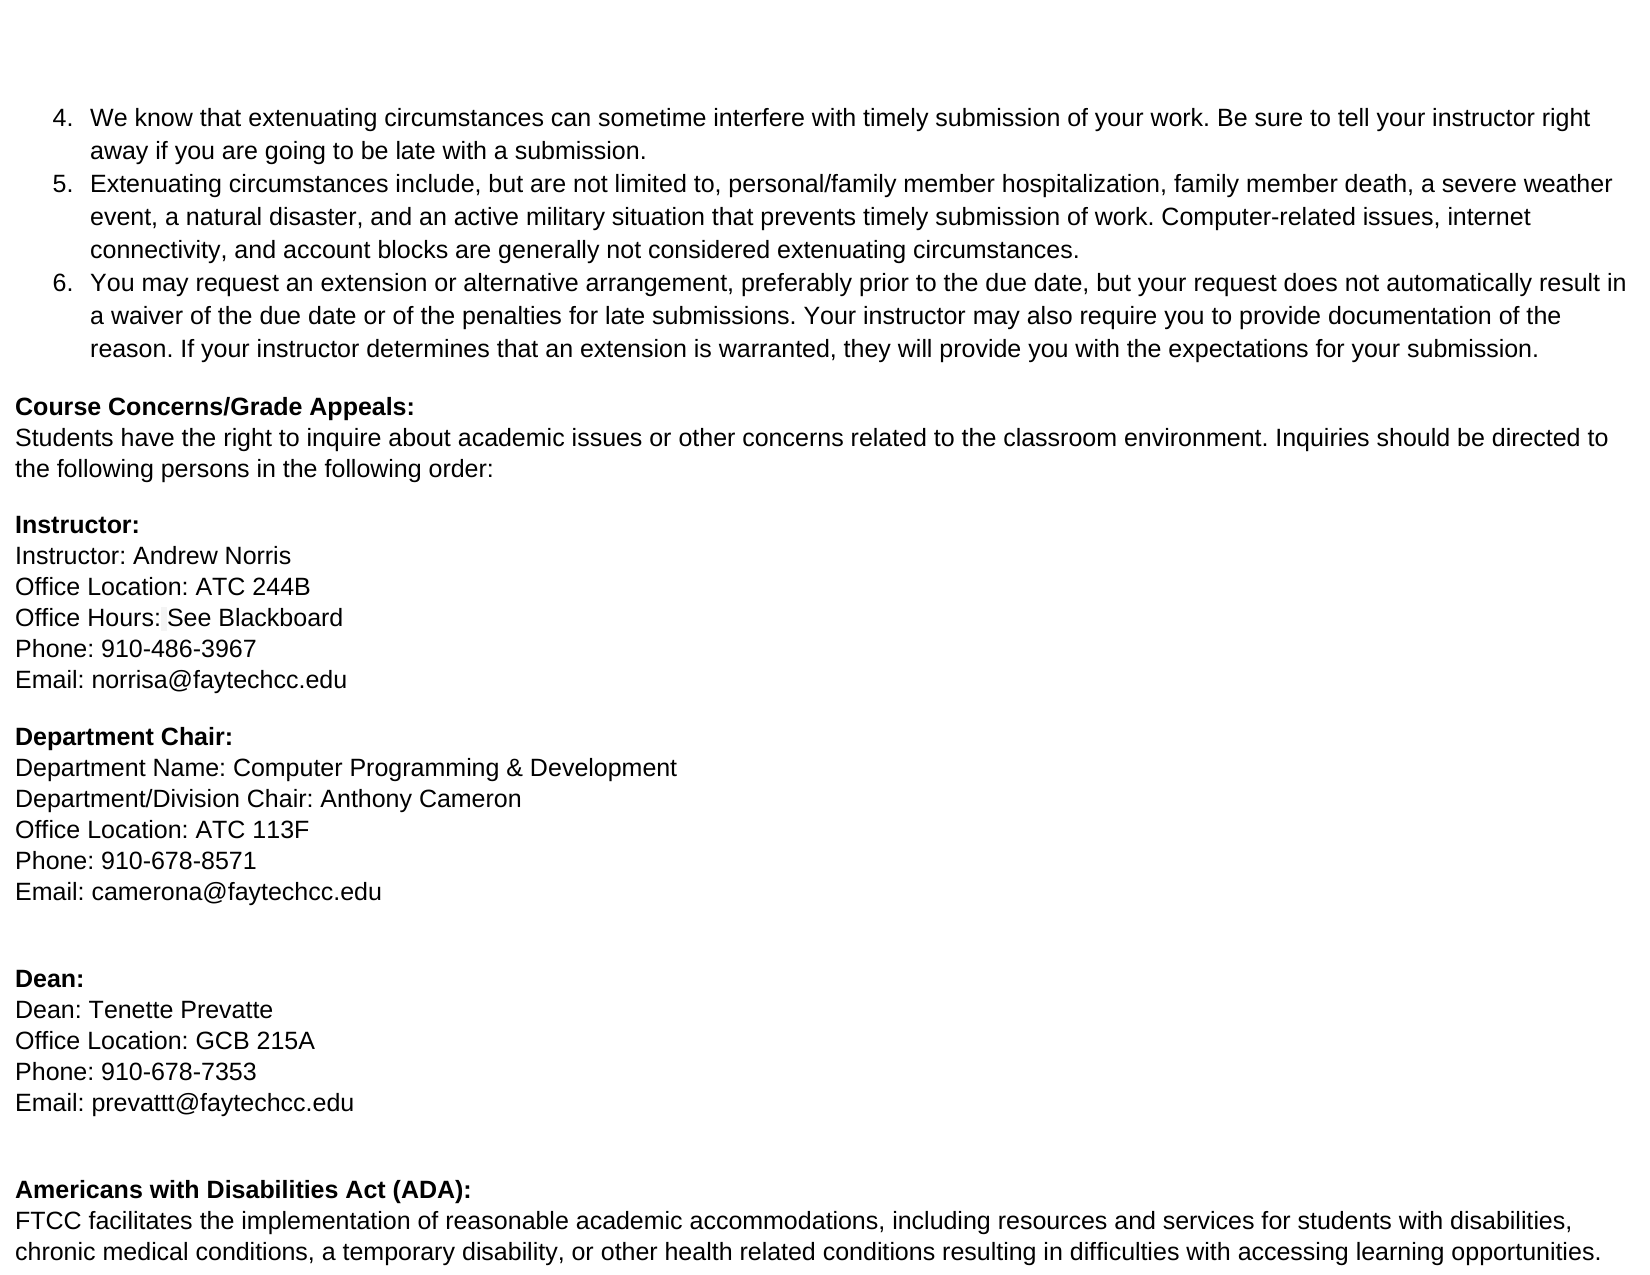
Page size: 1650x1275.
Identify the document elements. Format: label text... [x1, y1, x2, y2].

list You may request an extension or alternative arrangement, preferably prior to the due date, but your request does not automatically result in a waiver of the due date or of the penalties for late submissions. Your instructor may also require you to provide documentation of the reason. If your instructor determines that an extension is warranted, they will provide you with the expectations for your submission. [52, 268, 1635, 363]
list Extenuating circumstances include, but are not limited to, personal/family member hospitalization, family member death, a severe weather event, a natural disaster, and an active military situation that prevents timely submission of work. Computer-related issues, internet connectivity, and account blocks are generally not considered extenuating circumstances. [52, 169, 1635, 264]
text Email: prevattt@faytechcc.edu [15, 1088, 1635, 1117]
text Office Location: GCB 215A [15, 1026, 1635, 1055]
text Instructor: Andrew Norris [15, 541, 1635, 570]
subtitle Americans with Disabilities Act (ADA): [15, 1175, 1635, 1204]
subtitle Course Concerns/Grade Appeals: [15, 392, 1635, 421]
text Email: camerona@faytechcc.edu [15, 877, 1635, 906]
subtitle Dean: [15, 964, 1635, 993]
text Students have the right to inquire about academic issues or other concerns related to the classroom environment. Inquiries should be directed to the following persons in the following order: [15, 423, 1635, 483]
list We know that extenuating circumstances can sometime interfere with timely submission of your work. Be sure to tell your instructor right away if you are going to be late with a submission. [52, 103, 1635, 165]
subtitle Department Chair: [15, 722, 1635, 750]
text Phone: 910-486-3967 [15, 634, 1635, 663]
text Phone: 910-678-7353 [15, 1057, 1635, 1086]
text Department/Division Chair: Anthony Cameron [15, 784, 1635, 812]
text Dean: Tenette Prevatte [15, 995, 1635, 1024]
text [15, 1206, 1635, 1266]
text Email: norrisa@faytechcc.edu [15, 666, 1635, 694]
text Phone: 910-678-8571 [15, 846, 1635, 874]
text Office Hours: See Blackboard [15, 603, 1635, 632]
text Office Location: ATC 244B [15, 572, 1635, 601]
subtitle Instructor: [15, 510, 1635, 539]
text Department Name: Computer Programming & Development [15, 753, 1635, 781]
text Office Location: ATC 113F [15, 815, 1635, 843]
